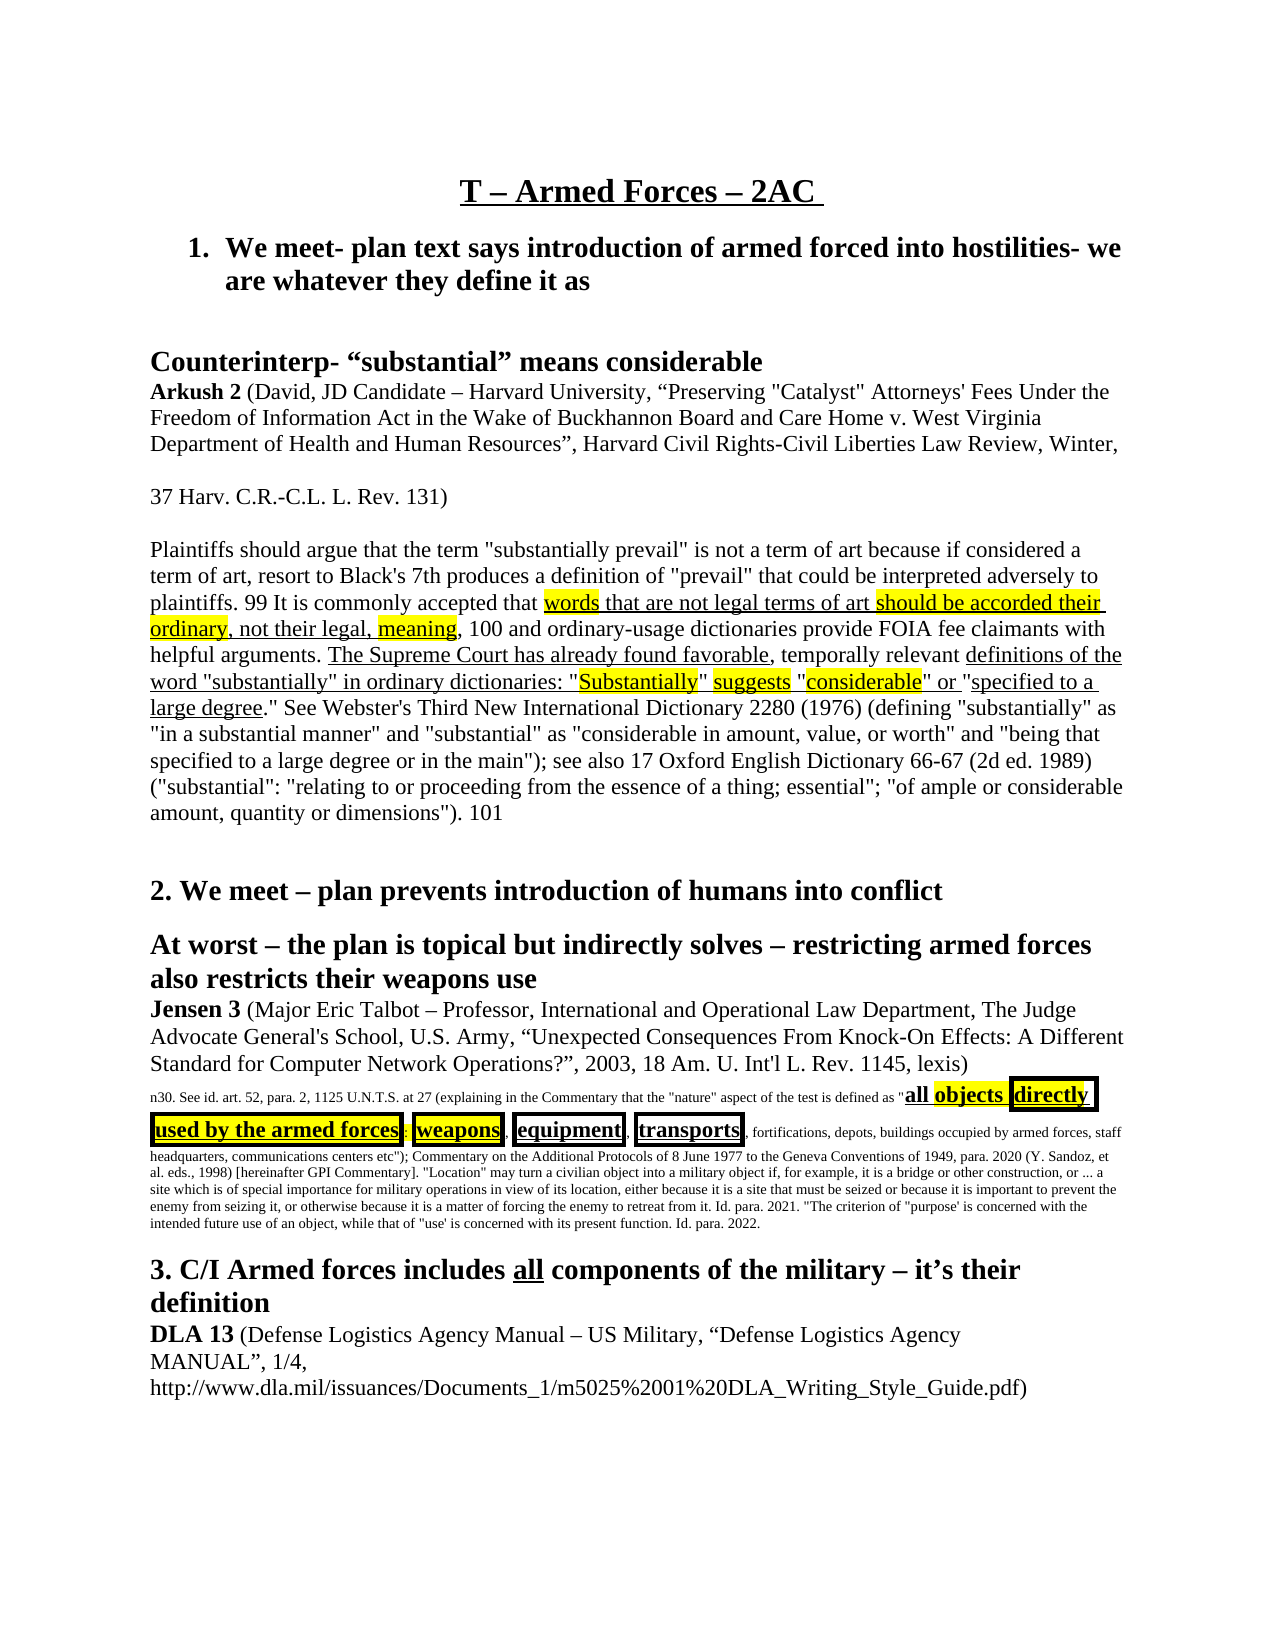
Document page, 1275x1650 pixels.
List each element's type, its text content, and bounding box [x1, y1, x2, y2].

subtitle Counterinterp- “substantial” means considerable [150, 344, 1125, 378]
text n30. See id. art. 52, para. 2, 1125 U.N.T.S. at 27 (explaining in the Commentary that the "nature" aspect of the test is defined as "all objects directly used by the armed forces: weapons, equipment, transports, fortifications, depots, buildings occupied by armed forces, staff headquarters, communications centers etc"); Commentary on the Additional Protocols of 8 June 1977 to the Geneva Conventions of 1949, para. 2020 (Y. Sandoz, et al. eds., 1998) [hereinafter GPI Commentary]. "Location" may turn a civilian object into a military object if, for example, it is a bridge or other construction, or ... a site which is of special importance for military operations in view of its location, either because it is a site that must be seized or because it is important to prevent the enemy from seizing it, or otherwise because it is a matter of forcing the enemy to retreat from it. Id. para. 2021. "The criterion of "purpose' is concerned with the intended future use of an object, while that of "use' is concerned with its present function. Id. para. 2022. [150, 1076, 1125, 1231]
subtitle T – Armed Forces – 2AC [150, 171, 1125, 209]
text Jensen 3 (Major Eric Talbot – Professor, International and Operational Law Department, The Judge Advocate General's School, U.S. Army, “Unexpected Consequences From Knock-On Effects: A Different Standard for Computer Network Operations?”, 2003, 18 Am. U. Int'l L. Rev. 1145, lexis) [150, 994, 1125, 1076]
subtitle We meet- plan text says introduction of armed forced into hostilities- we are whatever they define it as [187, 230, 1125, 297]
text DLA 13 (Defense Logistics Agency Manual – US Military, “Defense Logistics Agency [150, 1319, 1125, 1348]
subtitle At worst – the plan is topical but indirectly solves – restricting armed forces also restricts their weapons use [150, 927, 1125, 994]
subtitle 3. C/I Armed forces includes all components of the military – it’s their definition [150, 1252, 1125, 1319]
text Arkush 2 (David, JD Candidate – Harvard University, “Preserving "Catalyst" Attorneys' Fees Under the Freedom of Information Act in the Wake of Buckhannon Board and Care Home v. West Virginia Department of Health and Human Resources”, Harvard Civil Rights-Civil Liberties Law Review, Winter, 37 Harv. C.R.-C.L. L. Rev. 131) [150, 378, 1125, 509]
text Plaintiffs should argue that the term "substantially prevail" is not a term of art because if considered a term of art, resort to Black's 7th produces a definition of "prevail" that could be interpreted adversely to plaintiffs. 99 It is commonly accepted that words that are not legal terms of art should be accorded their ordinary, not their legal, meaning, 100 and ordinary-usage dictionaries provide FOIA fee claimants with helpful arguments. The Supreme Court has already found favorable, temporally relevant definitions of the word "substantially" in ordinary dictionaries: "Substantially" suggests "considerable" or "specified to a large degree." See Webster's Third New International Dictionary 2280 (1976) (defining "substantially" as "in a substantial manner" and "substantial" as "considerable in amount, value, or worth" and "being that specified to a large degree or in the main"); see also 17 Oxford English Dictionary 66-67 (2d ed. 1989) ("substantial": "relating to or proceeding from the essence of a thing; essential"; "of ample or considerable amount, quantity or dimensions"). 101 [150, 536, 1125, 826]
subtitle 2. We meet – plan prevents introduction of humans into conflict [150, 873, 1125, 907]
text MANUAL”, 1/4, http://www.dla.mil/issuances/Documents_1/m5025%2001%20DLA_Writing_Style_Guide.pdf) [150, 1348, 1125, 1401]
